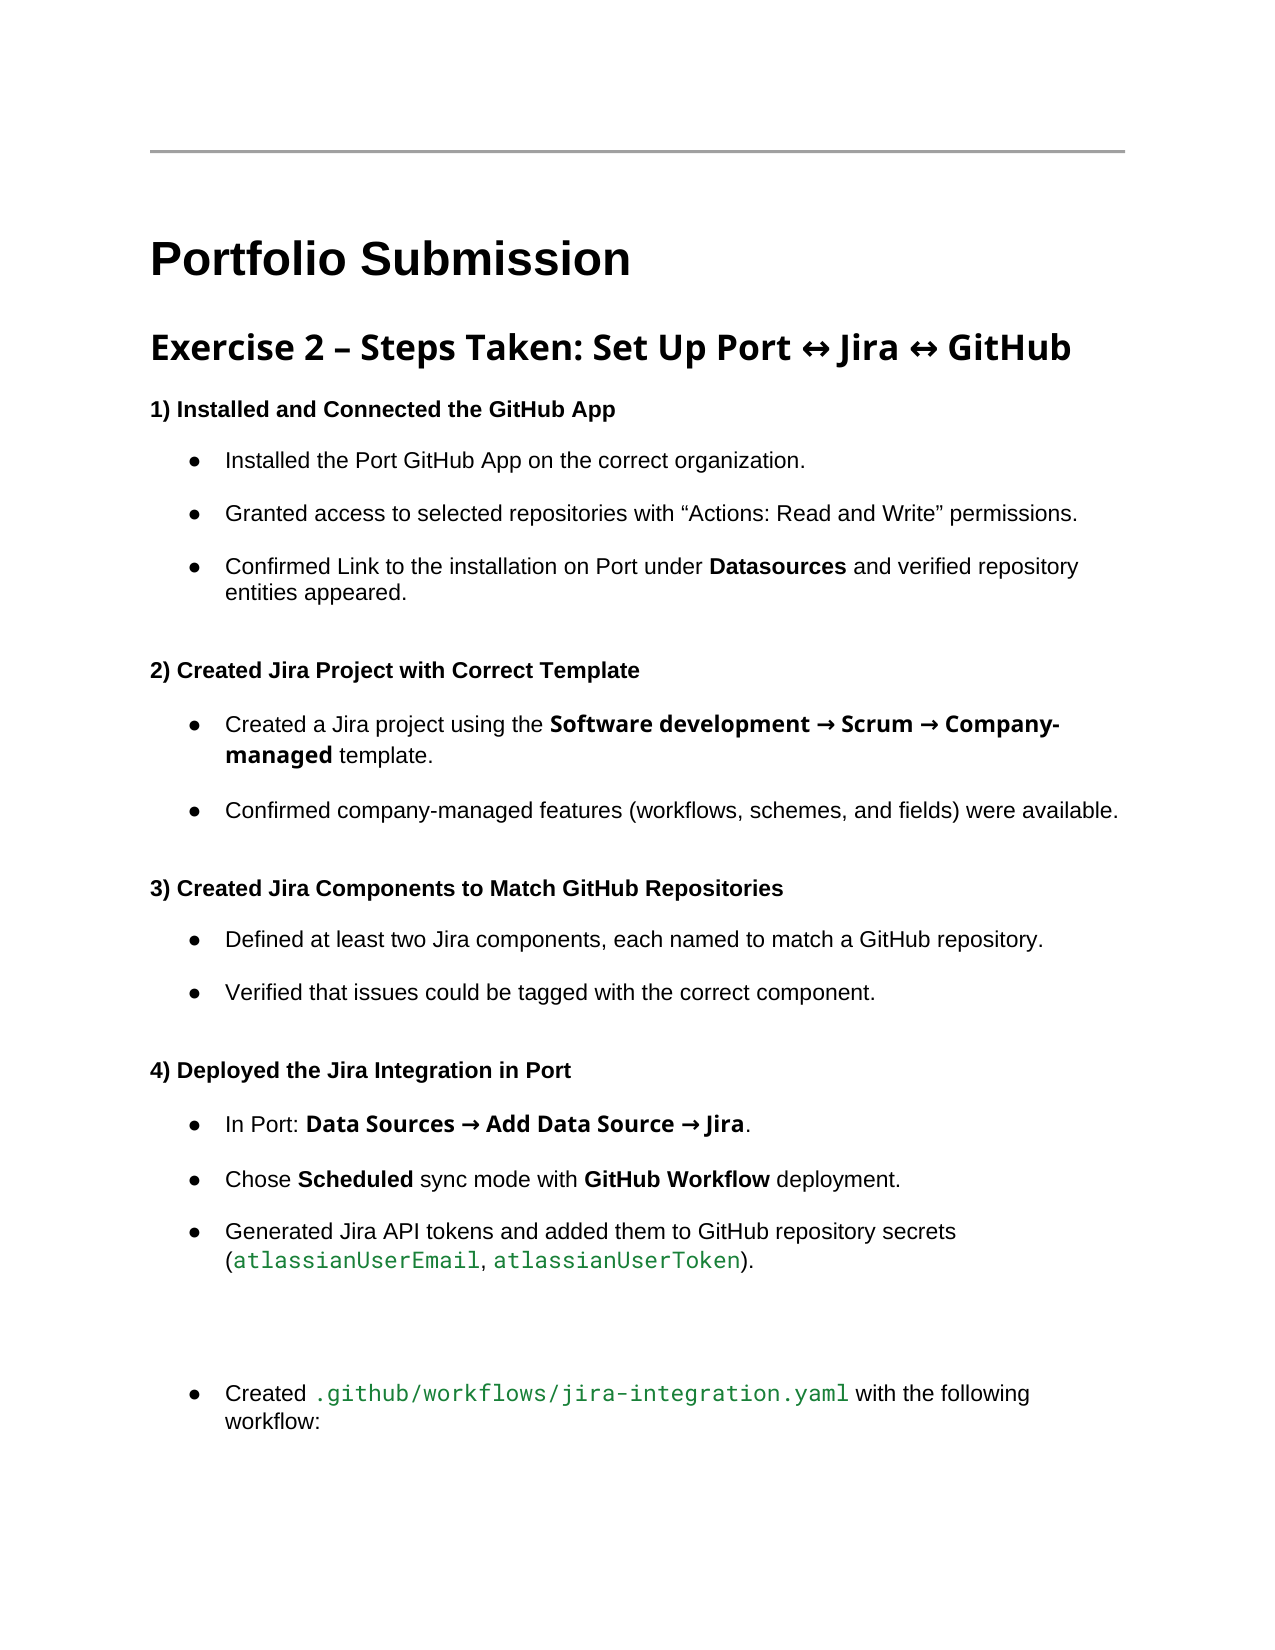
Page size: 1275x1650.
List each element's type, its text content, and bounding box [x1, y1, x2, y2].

list Confirmed company-managed features (workflows, schemes, and fields) were available. [187, 797, 1125, 850]
text 4) Deployed the Jira Integration in Port [150, 1057, 1125, 1083]
list Granted access to selected repositories with “Actions: Read and Write” permissions. [187, 500, 1125, 553]
list Defined at least two Jira components, each named to match a GitHub repository. [187, 926, 1125, 979]
list Created a Jira project using the Software development → Scrum → Company-managed template. [187, 708, 1125, 797]
list Confirmed Link to the installation on Port under Datasources and verified repository entities appeared. [187, 553, 1125, 632]
list Created .github/workflows/jira-integration.yaml with the following workflow: [187, 1377, 1125, 1460]
text 1) Installed and Connected the GitHub App [150, 396, 1125, 422]
subtitle Portfolio Submission [150, 230, 1125, 285]
list Generated Jira API tokens and added them to GitHub repository secrets (atlassianUserEmail, atlassianUserToken). [187, 1218, 1125, 1301]
subtitle Exercise 2 – Steps Taken: Set Up Port ↔ Jira ↔ GitHub [150, 323, 1125, 371]
text 3) Created Jira Components to Match GitHub Repositories [150, 875, 1125, 901]
text 2) Created Jira Project with Correct Template [150, 657, 1125, 683]
list Chose Scheduled sync mode with GitHub Workflow deployment. [187, 1166, 1125, 1218]
list In Port: Data Sources → Add Data Source → Jira. [187, 1108, 1125, 1166]
list Installed the Port GitHub App on the correct organization. [187, 447, 1125, 500]
list Verified that issues could be tagged with the correct component. [187, 979, 1125, 1032]
